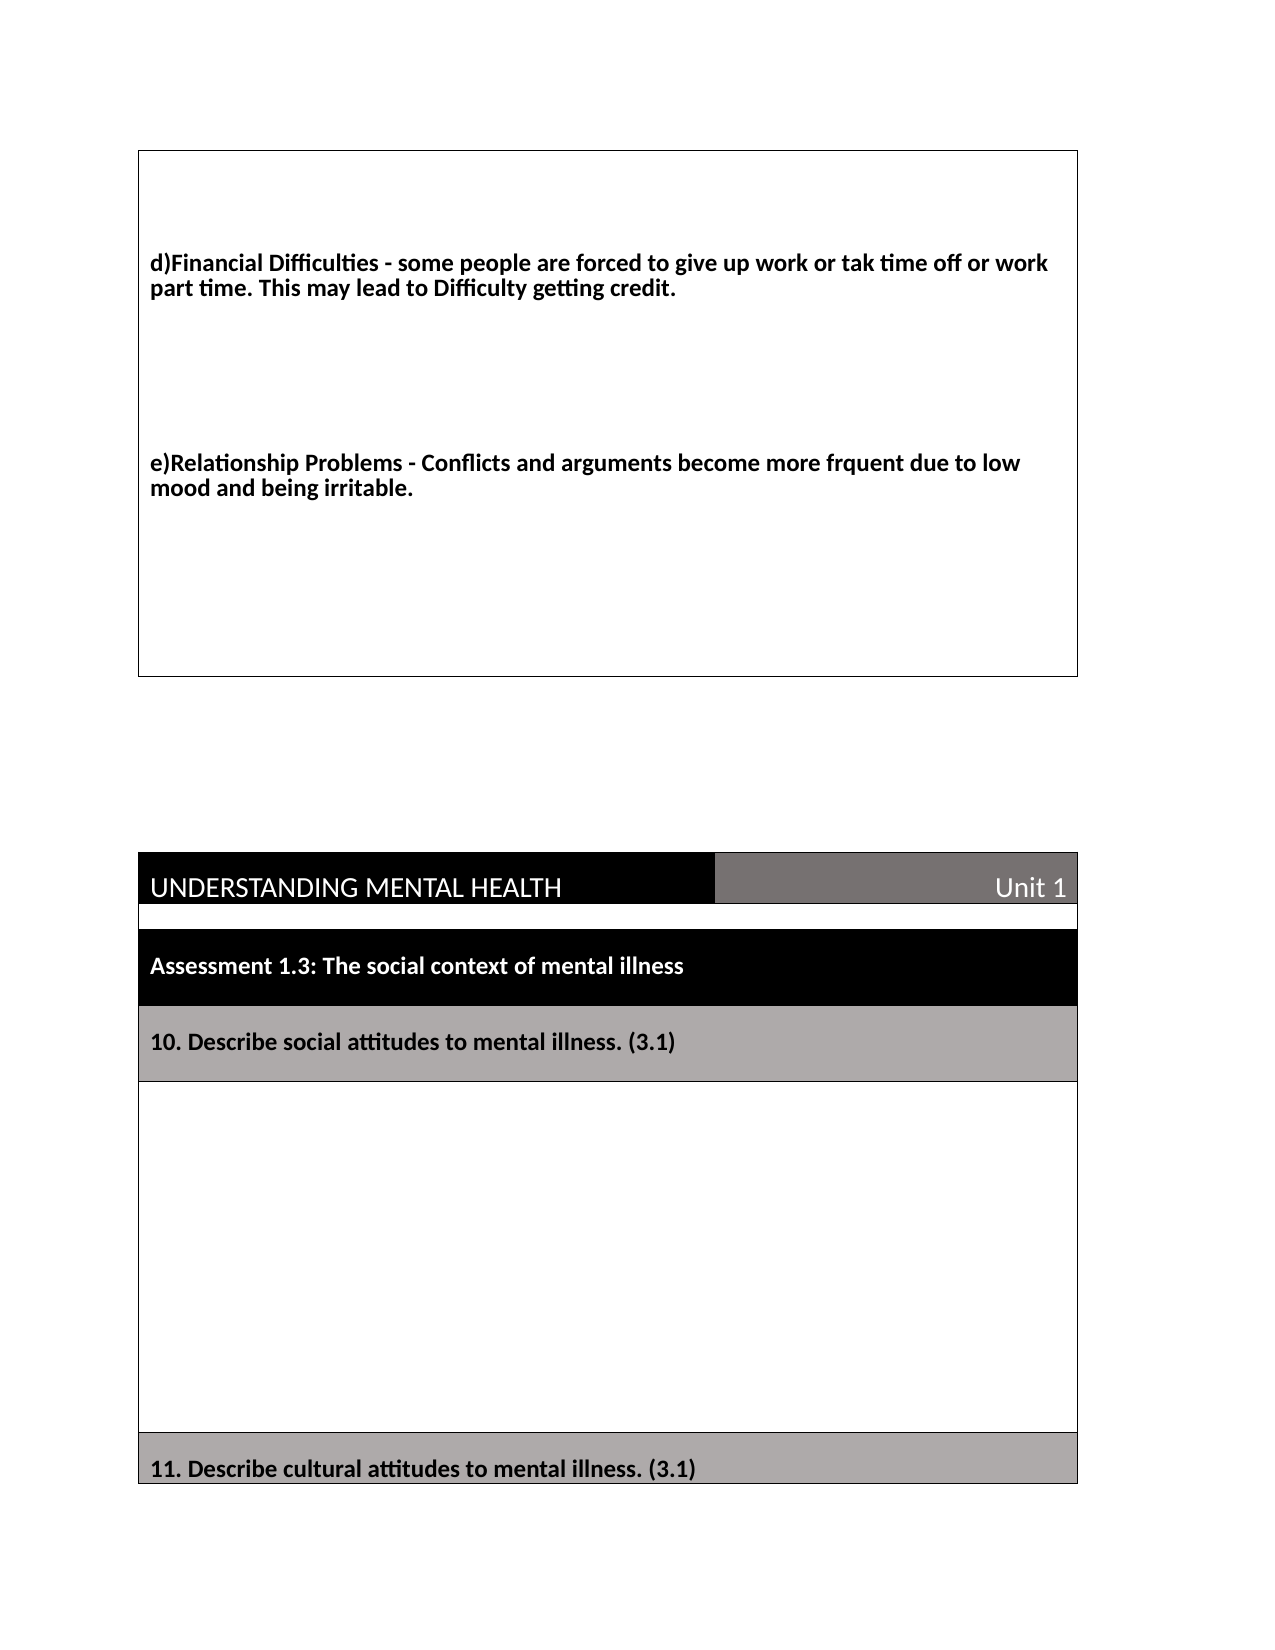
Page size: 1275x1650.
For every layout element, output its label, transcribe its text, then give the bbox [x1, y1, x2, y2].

table_cell 10. Describe social attitudes to mental illness. (3.1) [139, 1006, 1077, 1081]
table_header UNDERSTANDING MENTAL HEALTH [139, 853, 714, 903]
table_cell [139, 904, 1077, 929]
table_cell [139, 1433, 1077, 1483]
table_cell [139, 1082, 1077, 1432]
table_cell Assessment 1.3: The social context of mental illness [139, 930, 1077, 1005]
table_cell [139, 151, 1077, 676]
table_header Unit 1 [715, 853, 1077, 903]
